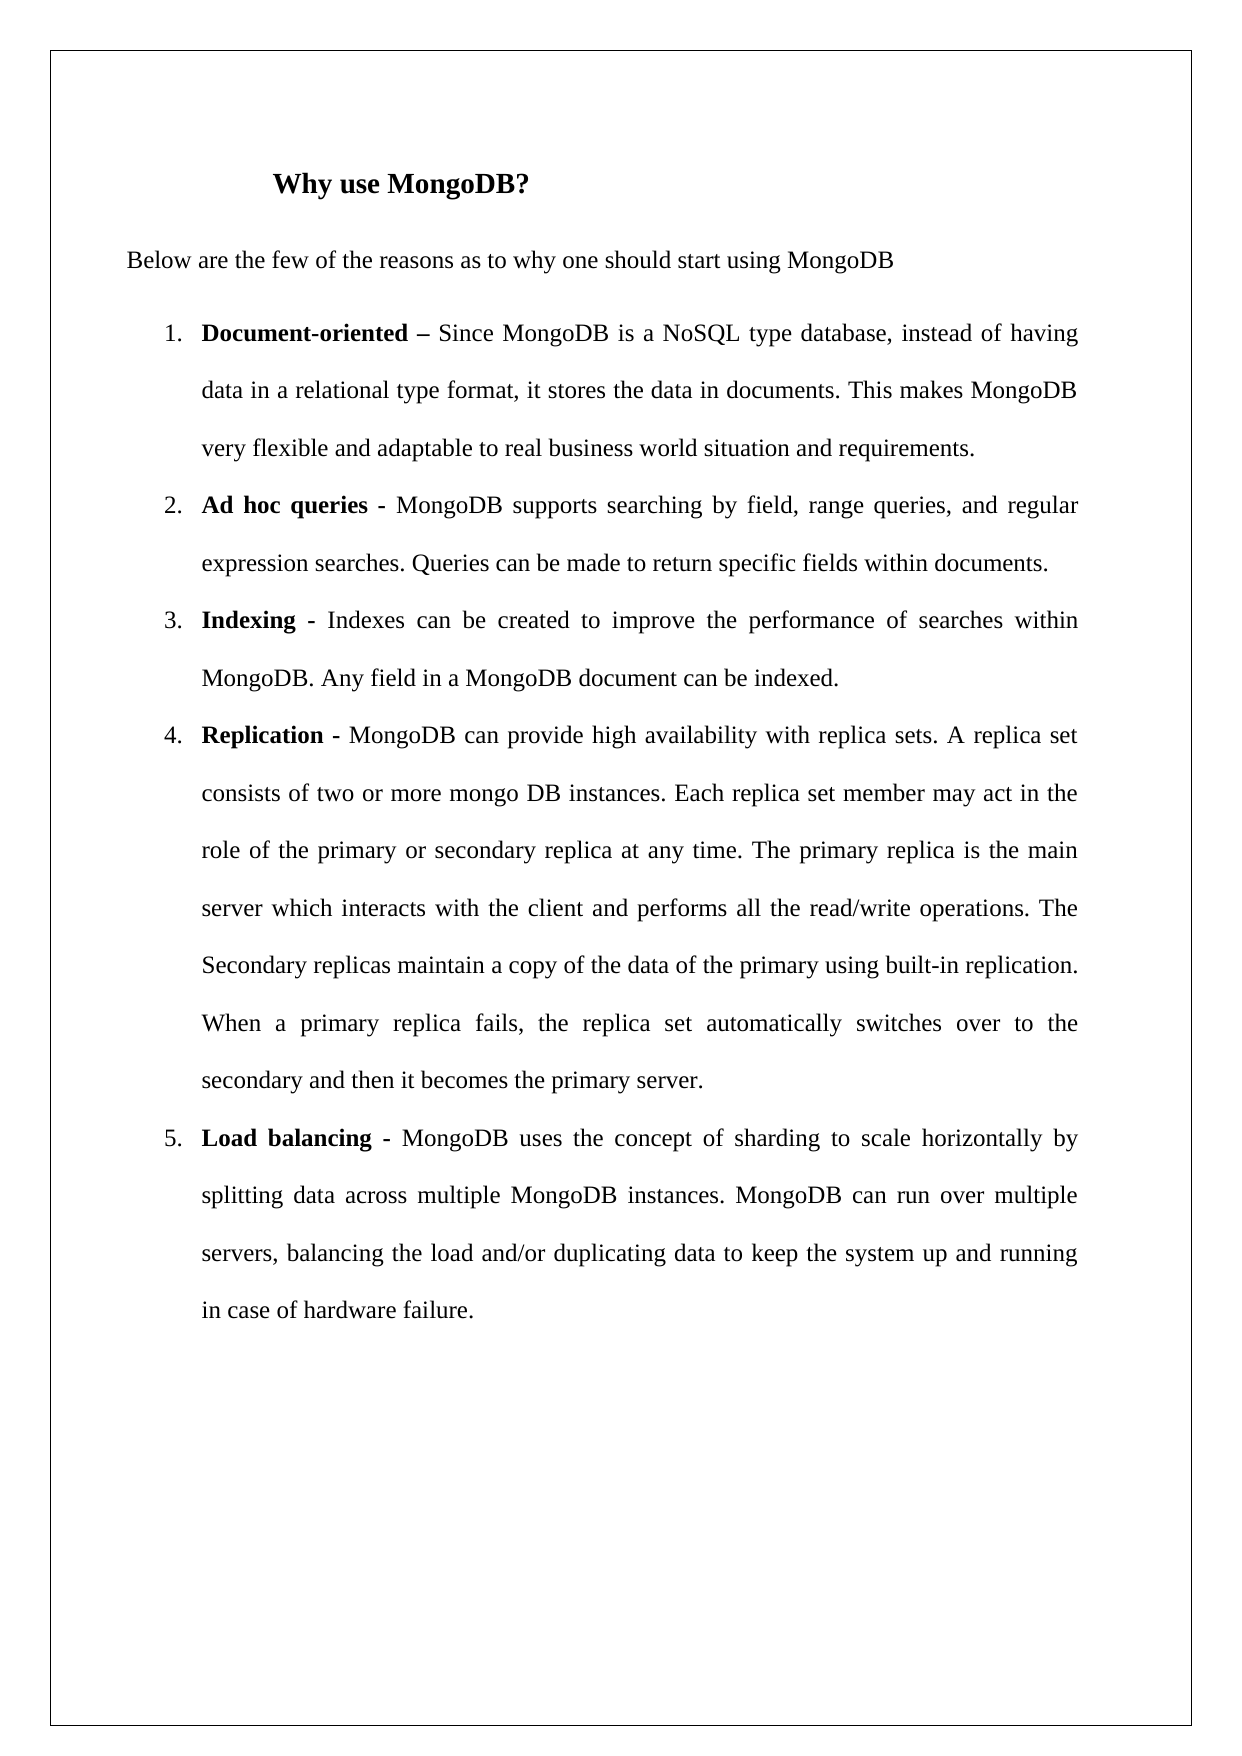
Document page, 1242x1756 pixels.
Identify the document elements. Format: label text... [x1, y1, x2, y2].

list Indexing - Indexes can be created to improve the performance of searches within MongoDB. Any field in a MongoDB document can be indexed. [164, 605, 1079, 691]
text Below are the few of the reasons as to why one should start using MongoDB [126, 245, 1079, 274]
list Ad hoc queries - MongoDB supports searching by field, range queries, and regular expression searches. Queries can be made to return specific fields within documents. [164, 490, 1079, 576]
list Load balancing - MongoDB uses the concept of sharding to scale horizontally by splitting data across multiple MongoDB instances. MongoDB can run over multiple servers, balancing the load and/or duplicating data to keep the system up and running in case of hardware failure. [164, 1123, 1079, 1324]
list Document-oriented – Since MongoDB is a NoSQL type database, instead of having data in a relational type format, it stores the data in documents. This makes MongoDB very flexible and adaptable to real business world situation and requirements. [164, 318, 1079, 461]
subtitle Why use MongoDB? [126, 166, 1079, 199]
list Replication - MongoDB can provide high availability with replica sets. A replica set consists of two or more mongo DB instances. Each replica set member may act in the role of the primary or secondary replica at any time. The primary replica is the main server which interacts with the client and performs all the read/write operations. The Secondary replicas maintain a copy of the data of the primary using built-in replication. When a primary replica fails, the replica set automatically switches over to the secondary and then it becomes the primary server. [164, 720, 1079, 1094]
